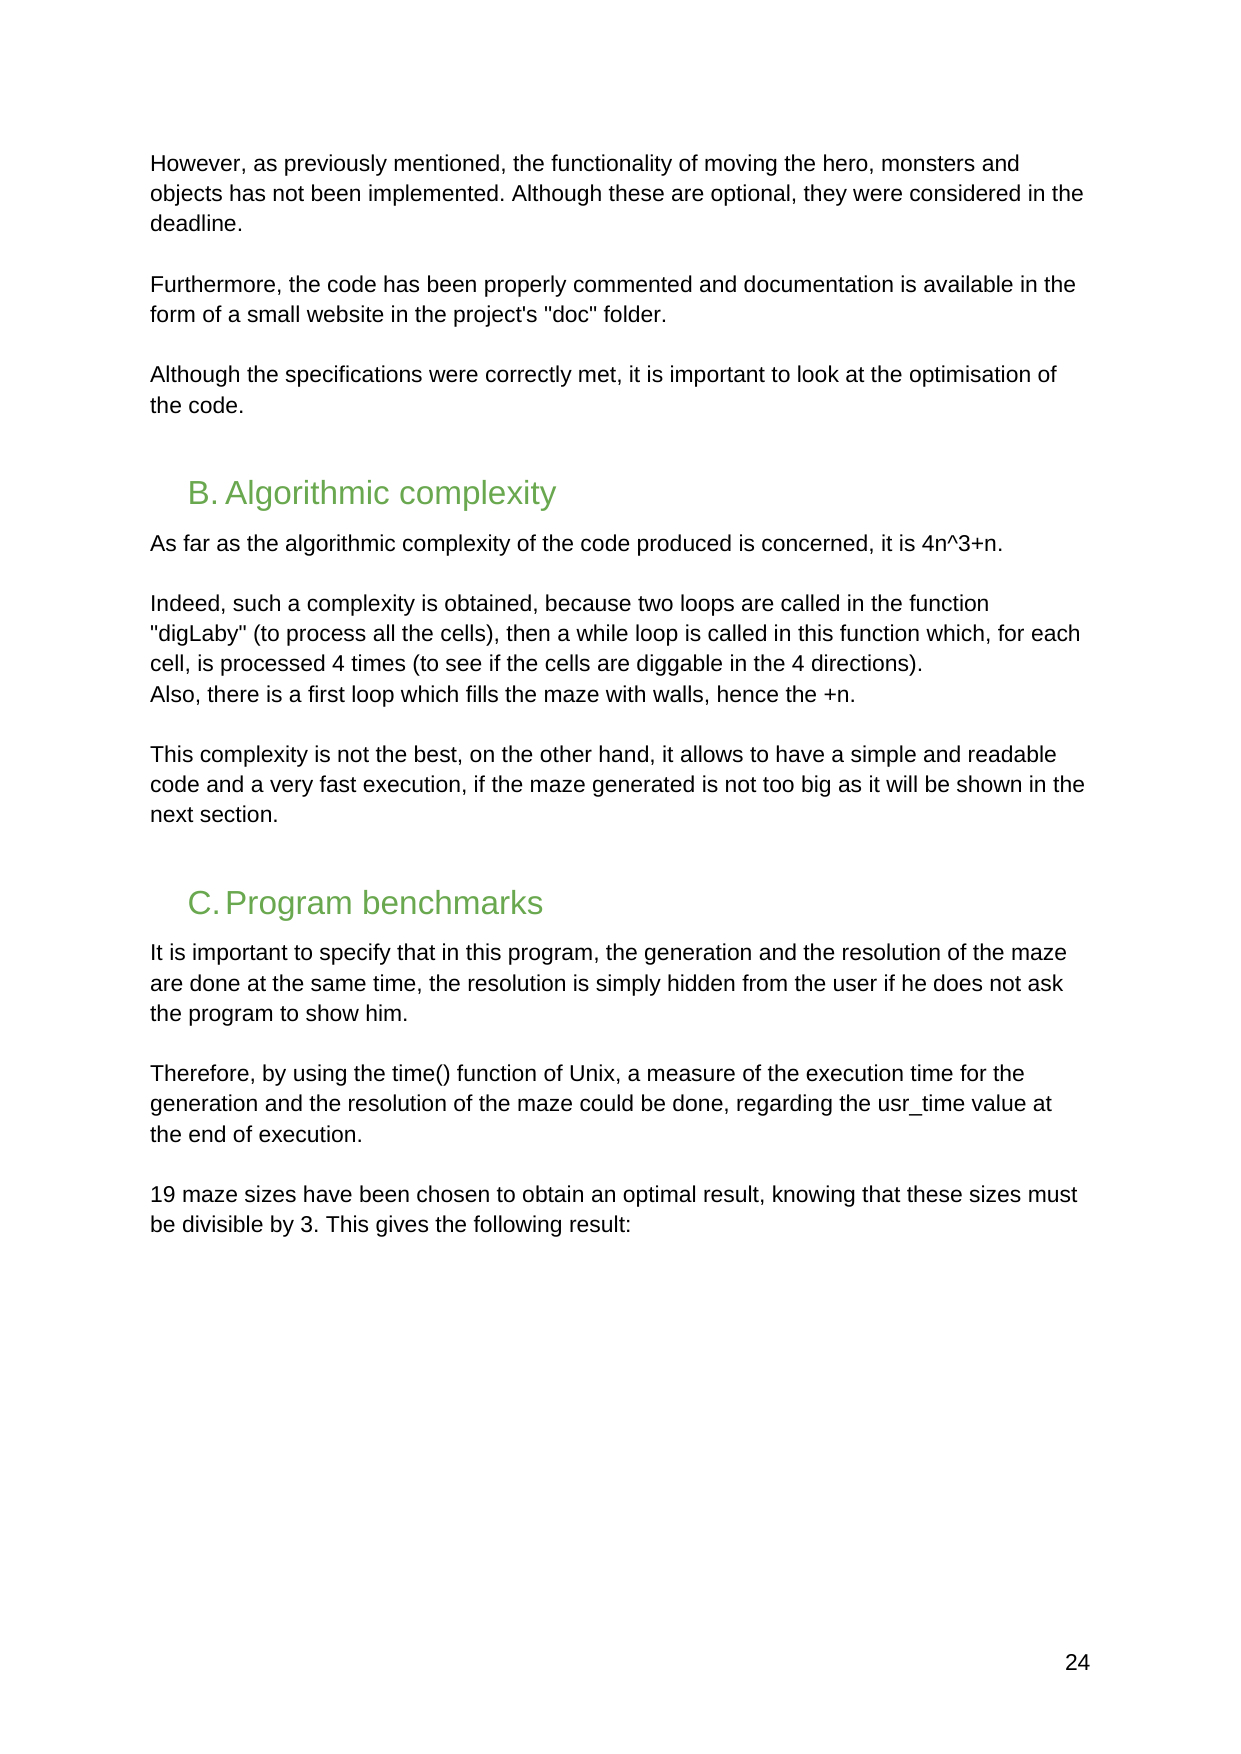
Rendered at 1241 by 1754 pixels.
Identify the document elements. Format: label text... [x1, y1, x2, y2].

text This complexity is not the best, on the other hand, it allows to have a simple and readable code and a very fast execution, if the maze generated is not too big as it will be shown in the next section. [150, 741, 1090, 828]
subtitle Algorithmic complexity [187, 473, 1090, 511]
text Furthermore, the code has been properly commented and documentation is available in the form of a small website in the project's "doc" folder. [150, 271, 1090, 327]
text Indeed, such a complexity is obtained, because two loops are called in the function "digLaby" (to process all the cells), then a while loop is called in this function which, for each cell, is processed 4 times (to see if the cells are diggable in the 4 directions). [150, 590, 1090, 677]
text 19 maze sizes have been chosen to obtain an optimal result, knowing that these sizes must be divisible by 3. This gives the following result: [150, 1181, 1090, 1238]
text It is important to specify that in this program, the generation and the resolution of the maze are done at the same time, the resolution is simply hidden from the user if he does not ask the program to show him. [150, 939, 1090, 1026]
text Also, there is a first loop which fills the maze with walls, hence the +n. [150, 681, 1090, 707]
text However, as previously mentioned, the functionality of moving the hero, monsters and objects has not been implemented. Although these are optional, they were considered in the deadline. [150, 150, 1090, 237]
text Although the specifications were correctly met, it is important to look at the optimisation of the code. [150, 361, 1090, 418]
text As far as the algorithmic complexity of the code produced is concerned, it is 4n^3+n. [150, 529, 1090, 556]
text Therefore, by using the time() function of Unix, a measure of the execution time for the generation and the resolution of the maze could be done, regarding the usr_time value at the end of execution. [150, 1060, 1090, 1147]
subtitle Program benchmarks [187, 883, 1090, 921]
